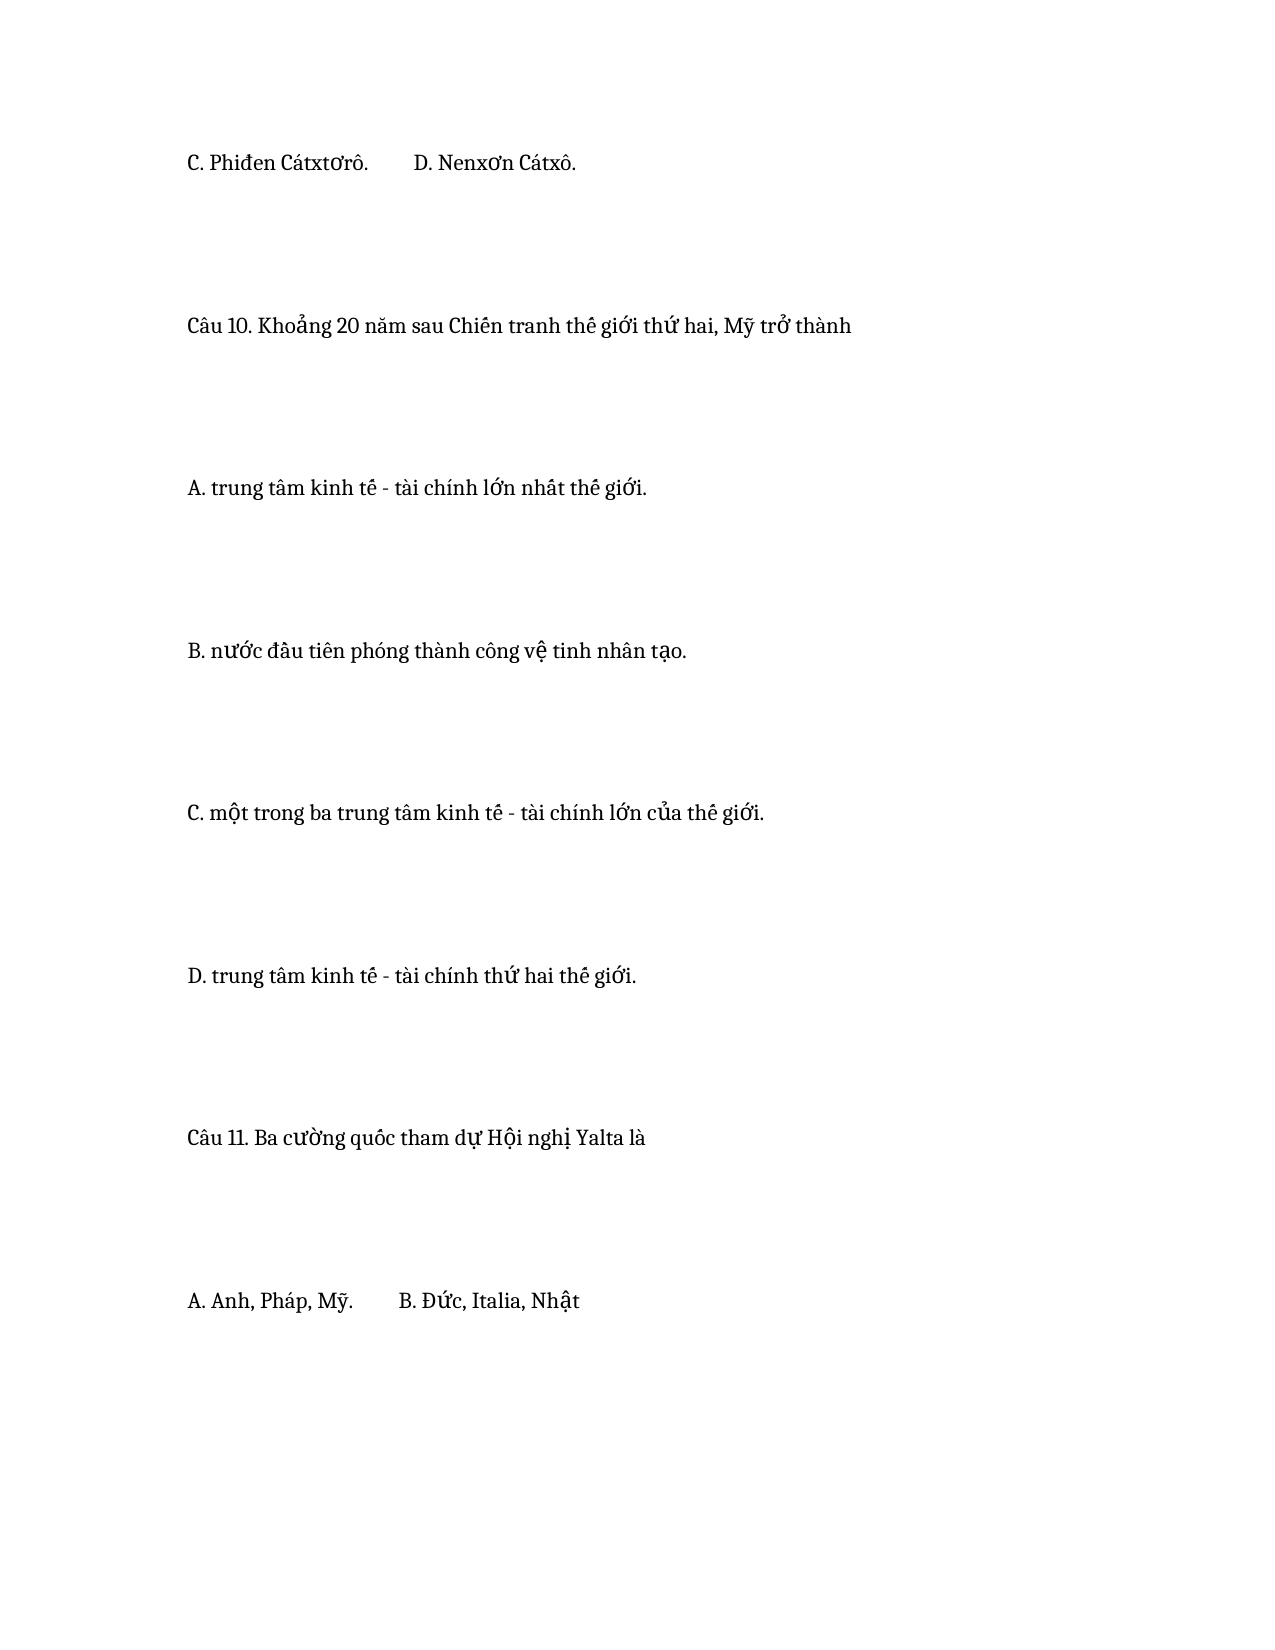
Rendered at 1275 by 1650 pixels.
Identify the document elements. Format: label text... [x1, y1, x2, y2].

text A. trung tâm kinh tế - tài chính lớn nhất thế giới. [187, 475, 1087, 532]
text Câu 11. Ba cường quốc tham dự Hội nghị Yalta là [187, 1125, 1087, 1182]
text C. Phiđen Cátxtơrô. D. Nenxơn Cátxô. [187, 150, 1087, 207]
text Câu 10. Khoảng 20 năm sau Chiến tranh thế giới thứ hai, Mỹ trở thành [187, 312, 1087, 369]
text B. nước đầu tiên phóng thành công vệ tinh nhân tạo. [187, 637, 1087, 694]
text D. trung tâm kinh tế - tài chính thứ hai thế giới. [187, 962, 1087, 1019]
text C. một trong ba trung tâm kinh tế - tài chính lớn của thế giới. [187, 800, 1087, 857]
text A. Anh, Pháp, Mỹ. B. Đức, Italia, Nhật [187, 1287, 1087, 1344]
